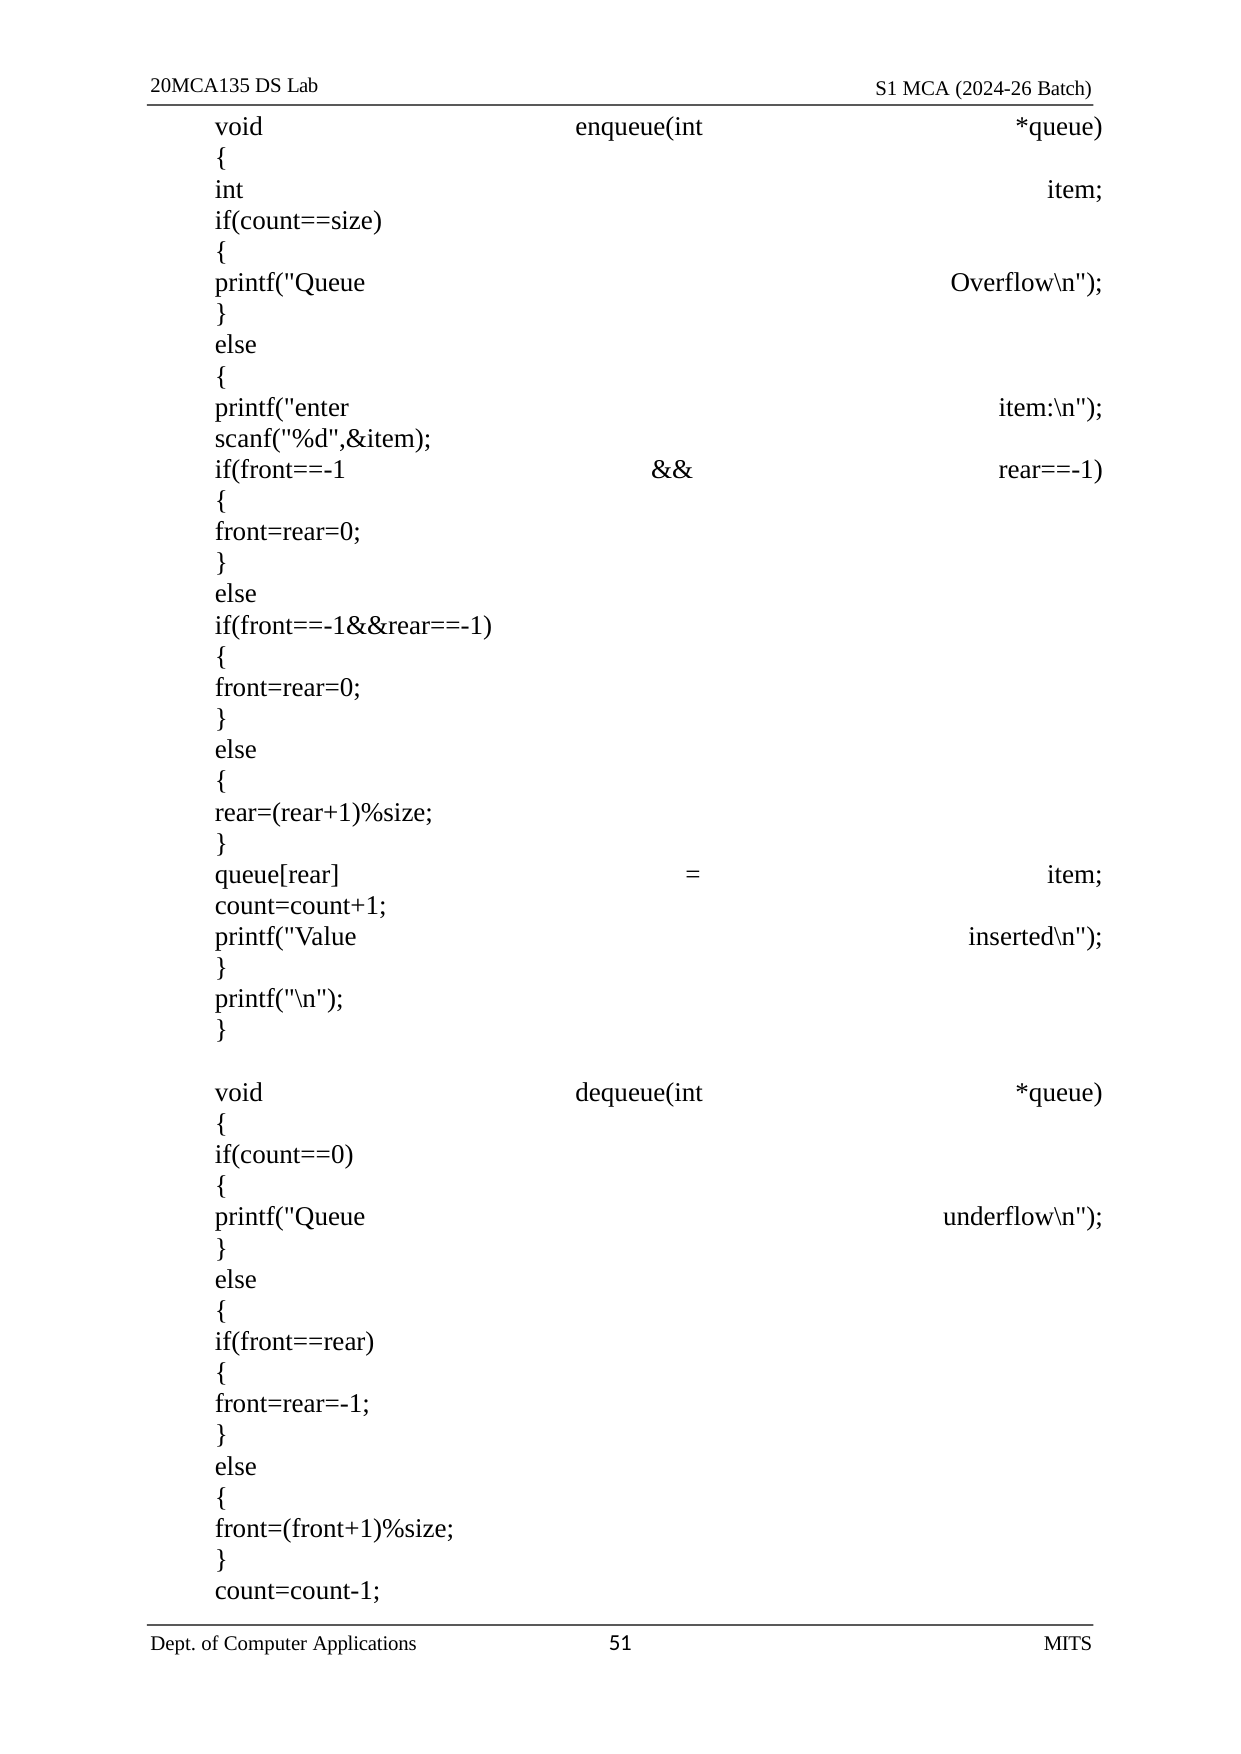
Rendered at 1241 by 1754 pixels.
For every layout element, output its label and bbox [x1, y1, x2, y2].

text [214, 110, 1103, 1605]
